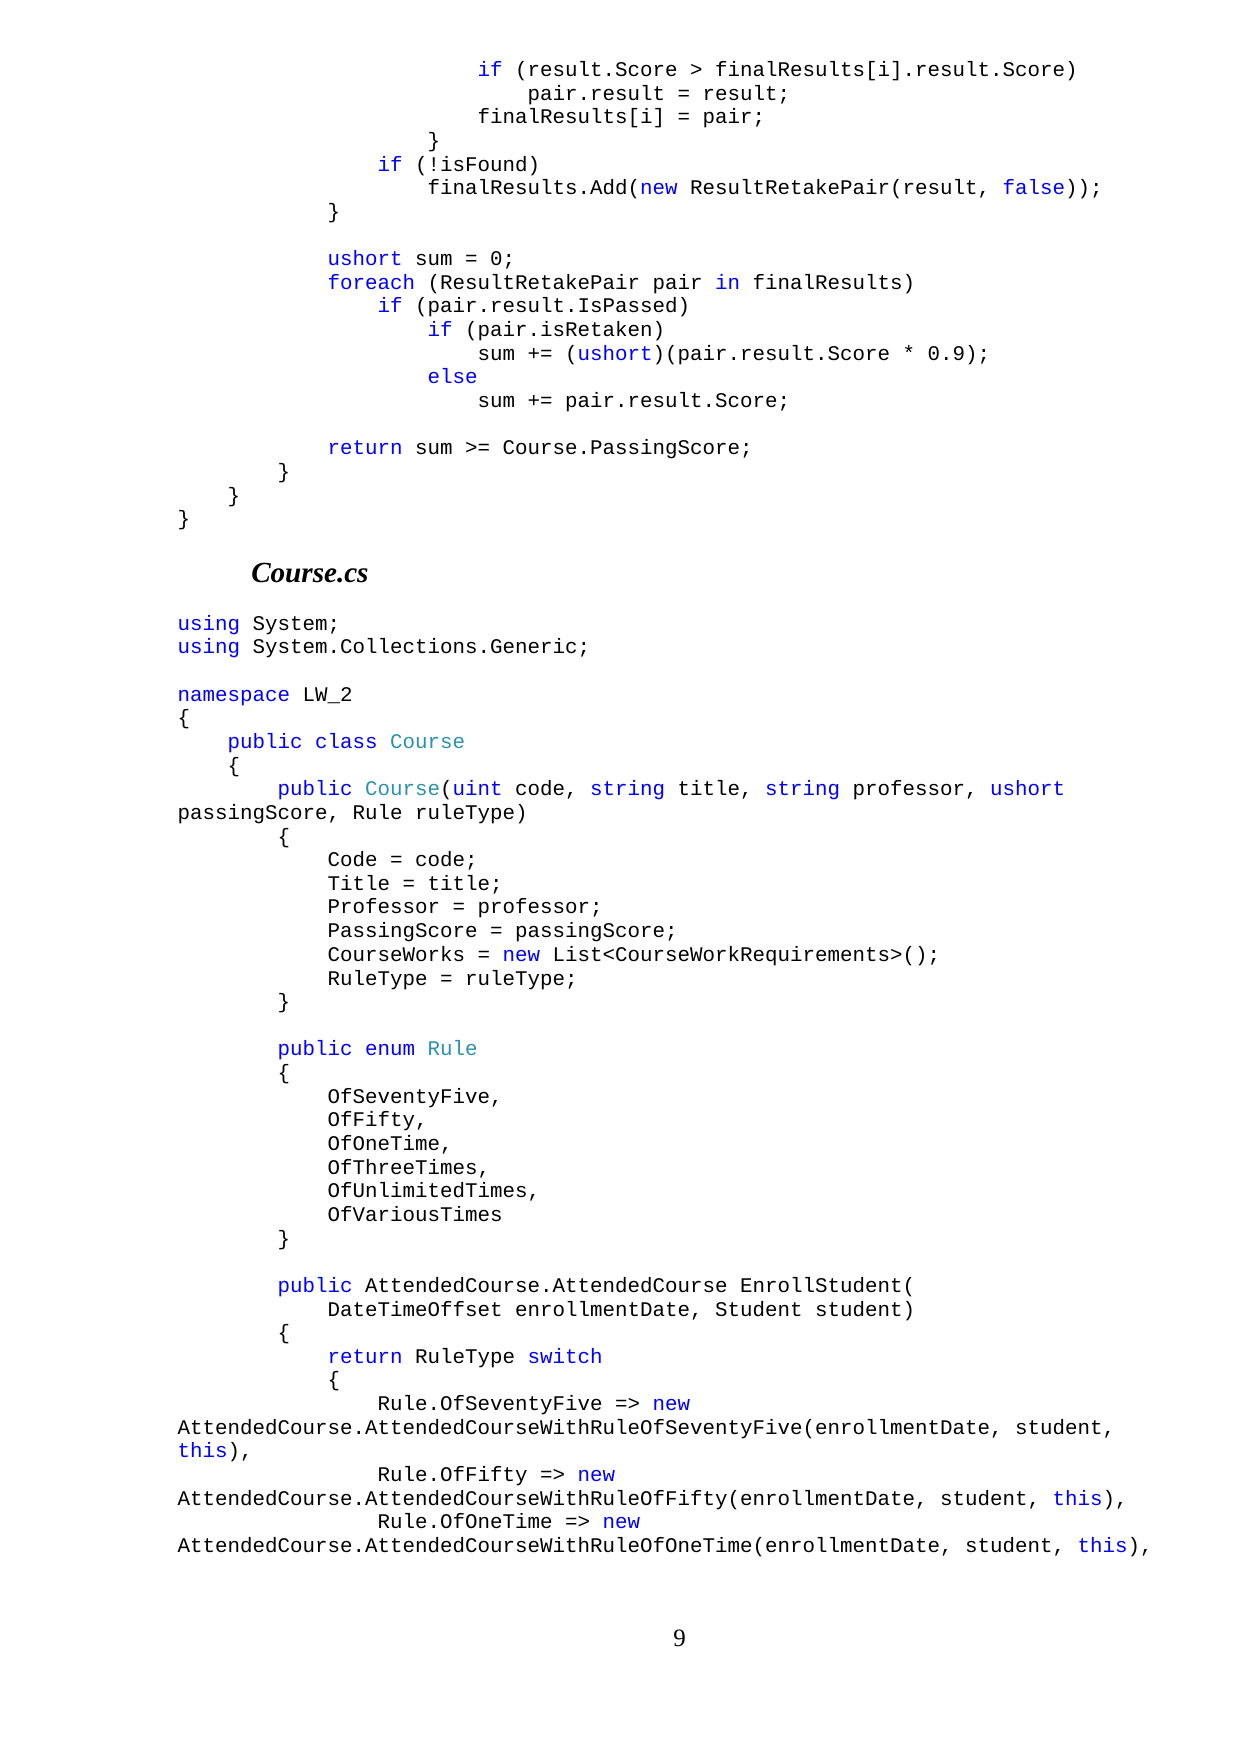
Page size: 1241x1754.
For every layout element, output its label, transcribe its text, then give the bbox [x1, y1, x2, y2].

text pair.result = result; [177, 83, 1181, 106]
text public Course(uint code, string title, string professor, ushort passingScore, Rule ruleType) [177, 778, 1181, 826]
text foreach (ResultRetakePair pair in finalResults) [177, 272, 1181, 296]
text OfThreeTimes, [177, 1157, 1181, 1180]
text { [177, 1369, 1181, 1393]
text Rule.OfOneTime => new AttendedCourse.AttendedCourseWithRuleOfOneTime(enrollmentDate, student, this), [177, 1511, 1181, 1559]
text if (!isFound) [177, 154, 1181, 177]
text PassingScore = passingScore; [177, 920, 1181, 944]
text public enum Rule [177, 1038, 1181, 1062]
text OfVariousTimes [177, 1204, 1181, 1228]
text Rule.OfFifty => new AttendedCourse.AttendedCourseWithRuleOfFifty(enrollmentDate, student, this), [177, 1464, 1181, 1511]
text finalResults.Add(new ResultRetakePair(result, false)); [177, 177, 1181, 201]
text Professor = professor; [177, 897, 1181, 920]
text public AttendedCourse.AttendedCourse EnrollStudent( [177, 1275, 1181, 1298]
text finalResults[i] = pair; [177, 106, 1181, 130]
text } [177, 461, 1181, 485]
text Code = code; [177, 849, 1181, 873]
text return RuleType switch [177, 1346, 1181, 1369]
text ushort sum = 0; [177, 248, 1181, 272]
text } [177, 201, 1181, 224]
text Title = title; [177, 873, 1181, 897]
text { [177, 826, 1181, 849]
text DateTimeOffset enrollmentDate, Student student) [177, 1298, 1181, 1322]
text sum += pair.result.Score; [177, 390, 1181, 414]
text if (result.Score > finalResults[i].result.Score) [177, 59, 1181, 83]
text } [177, 485, 1181, 508]
text { [177, 707, 1181, 731]
text OfUnlimitedTimes, [177, 1180, 1181, 1204]
text using System; [177, 613, 1181, 636]
text if (pair.isRetaken) [177, 319, 1181, 343]
text sum += (ushort)(pair.result.Score * 0.9); [177, 343, 1181, 366]
text OfFifty, [177, 1109, 1181, 1133]
text CourseWorks = new List<CourseWorkRequirements>(); [177, 944, 1181, 967]
text OfOneTime, [177, 1133, 1181, 1157]
text public class Course [177, 731, 1181, 755]
text Rule.OfSeventyFive => new AttendedCourse.AttendedCourseWithRuleOfSeventyFive(enrollmentDate, student, this), [177, 1393, 1181, 1464]
text else [177, 366, 1181, 390]
text } [177, 130, 1181, 154]
text Course.cs [177, 556, 1181, 589]
text if (pair.result.IsPassed) [177, 296, 1181, 319]
text namespace LW_2 [177, 684, 1181, 707]
text return sum >= Course.PassingScore; [177, 437, 1181, 461]
text RuleType = ruleType; [177, 967, 1181, 991]
text } [177, 508, 1181, 532]
text { [177, 755, 1181, 778]
text } [177, 1228, 1181, 1251]
text using System.Collections.Generic; [177, 636, 1181, 660]
text { [177, 1062, 1181, 1086]
text { [177, 1322, 1181, 1346]
text OfSeventyFive, [177, 1086, 1181, 1109]
text } [177, 991, 1181, 1015]
